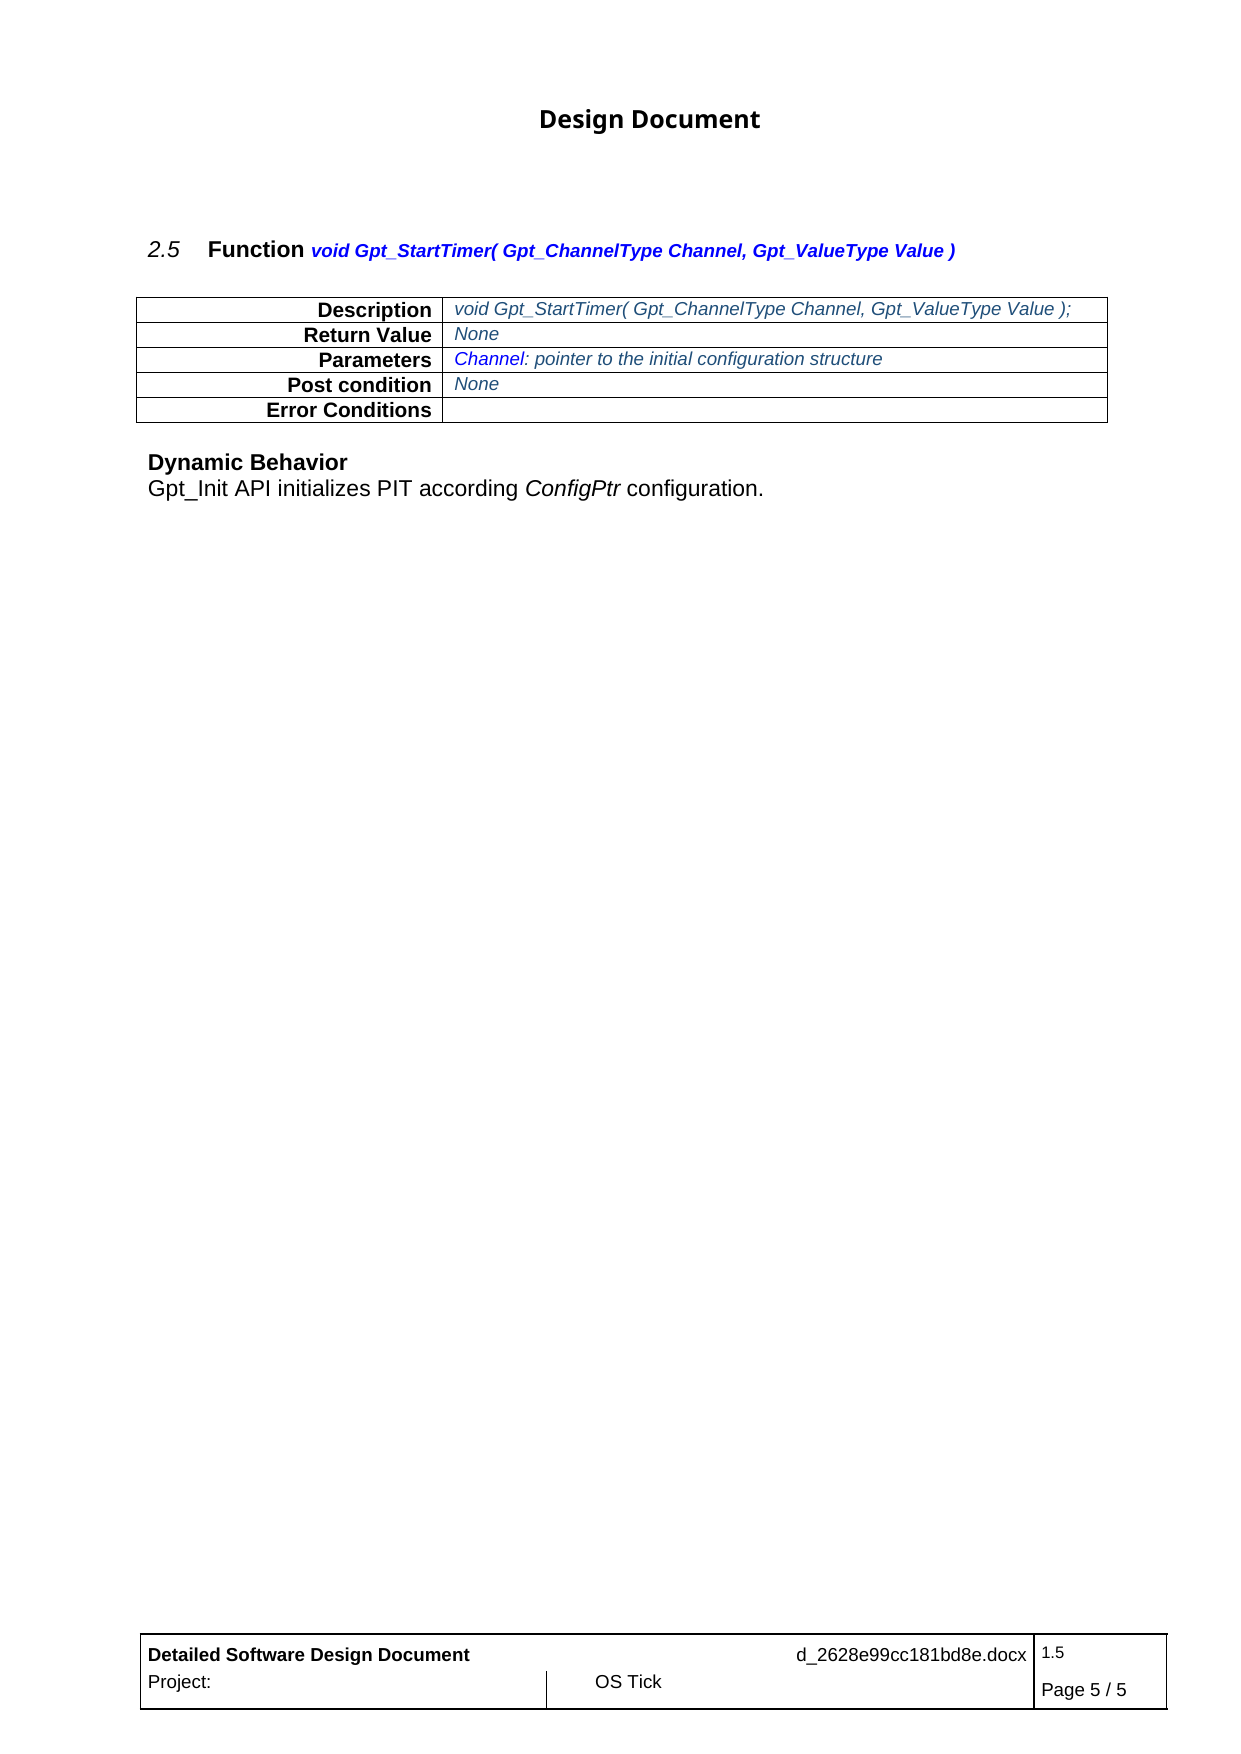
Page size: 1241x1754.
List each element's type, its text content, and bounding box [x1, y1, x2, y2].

table_cell Post condition [137, 373, 442, 397]
table_cell Error Conditions [137, 398, 442, 422]
table_cell Channel: pointer to the initial configuration structure [443, 348, 1107, 372]
table_header Description [137, 298, 442, 322]
subtitle Function void Gpt_StartTimer( Gpt_ChannelType Channel, Gpt_ValueType Value ) [148, 236, 1152, 263]
table_cell None [443, 373, 1107, 397]
table_cell [443, 398, 1107, 422]
table_header void Gpt_StartTimer( Gpt_ChannelType Channel, Gpt_ValueType Value ); [443, 298, 1107, 322]
text Gpt_Init API initializes PIT according ConfigPtr configuration. [148, 475, 1152, 502]
text Dynamic Behavior [148, 449, 1152, 475]
table_cell Parameters [137, 348, 442, 372]
table_cell None [443, 323, 1107, 347]
table_cell Return Value [137, 323, 442, 347]
